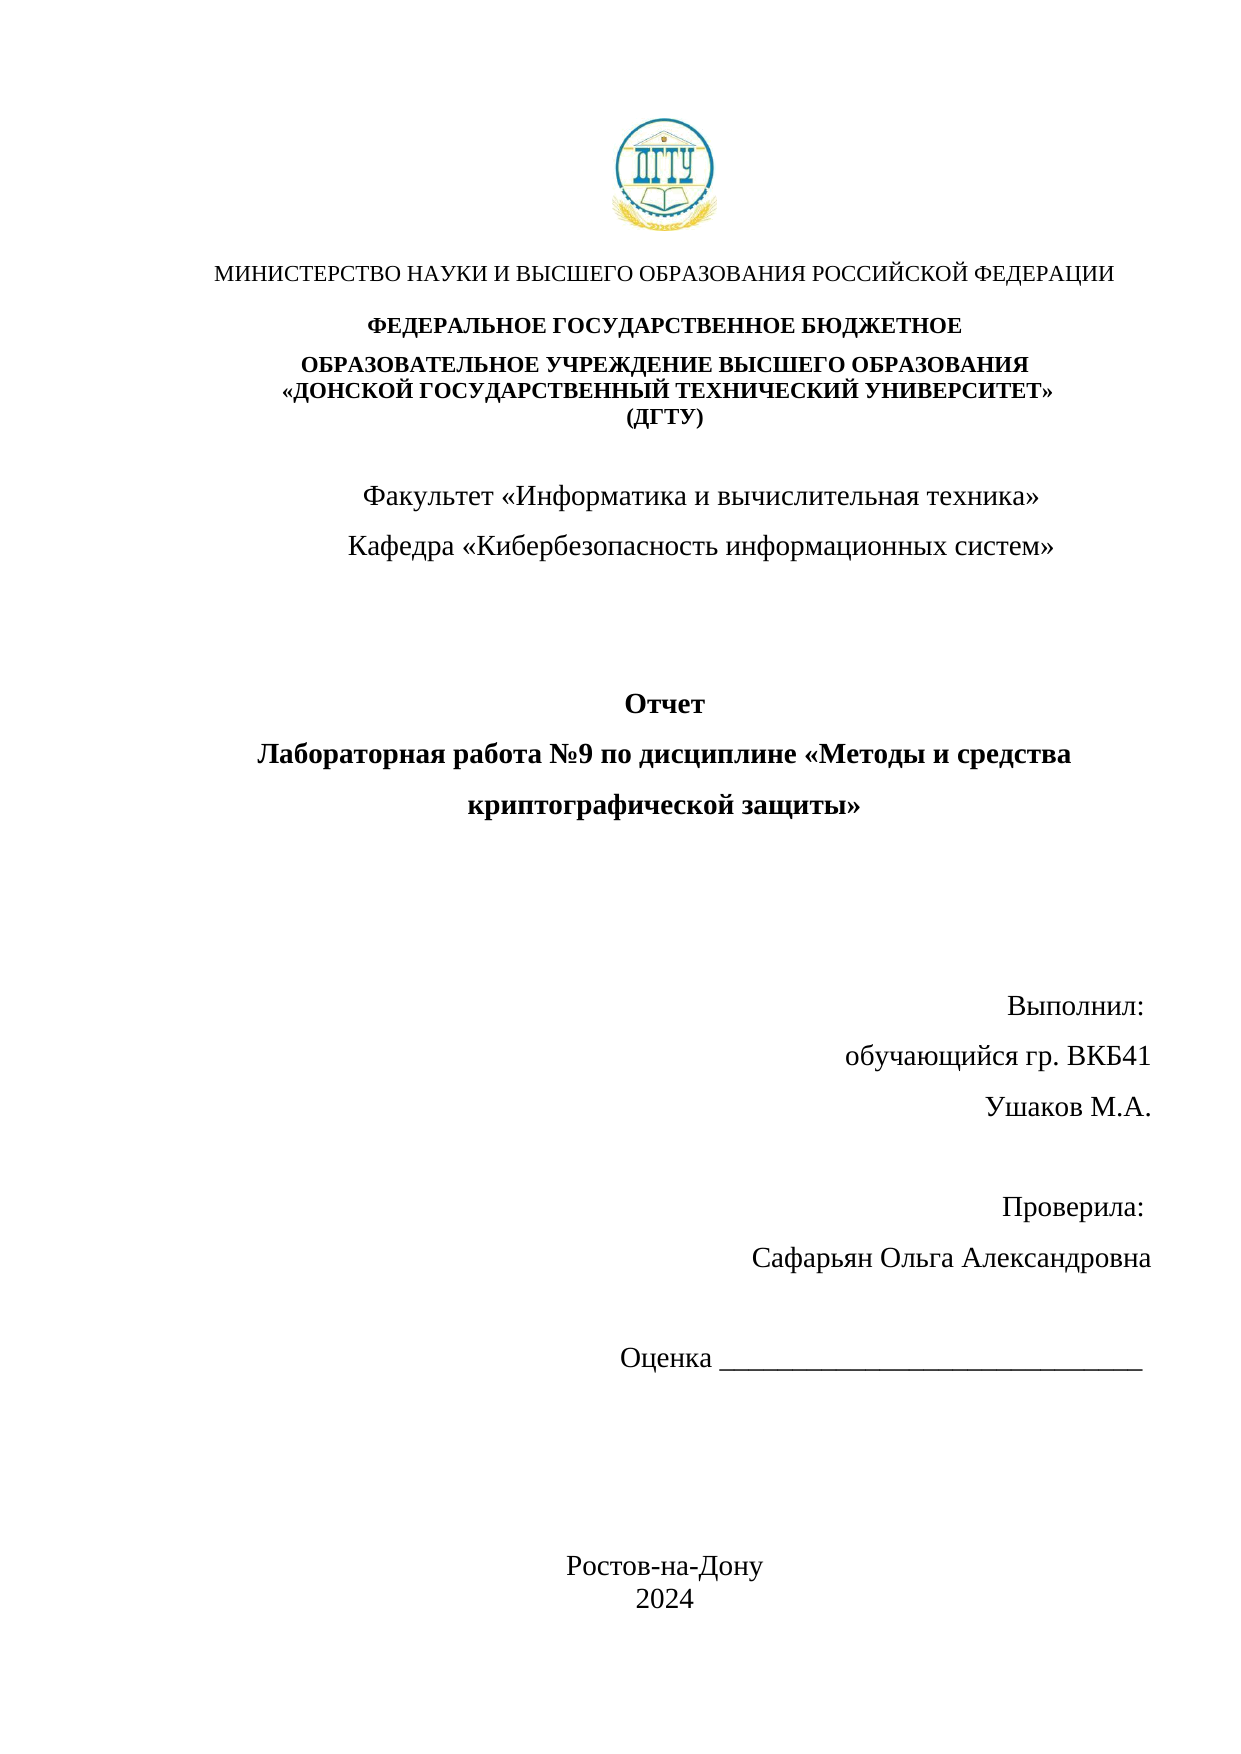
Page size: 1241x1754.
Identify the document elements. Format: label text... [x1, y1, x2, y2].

picture [612, 118, 717, 231]
text Кафедра «Кибербезопасность информационных систем» [177, 528, 1152, 562]
text Факультет «Информатика и вычислительная техника» [177, 478, 1152, 511]
text Ростов-на-Дону [177, 1548, 1152, 1581]
text Лабораторная работа №9 по дисциплине «Методы и средства криптографической защиты» [177, 737, 1152, 821]
text Ушаков М.А. [398, 1089, 1152, 1122]
text Отчет [177, 686, 1152, 720]
text Выполнил: обучающийся гр. ВКБ41 [325, 988, 1152, 1072]
text ФЕДЕРАЛЬНОЕ ГОСУДАРСТВЕННОЕ БЮДЖЕТНОЕ [177, 312, 1152, 338]
text Оценка _____________________________ [620, 1340, 1152, 1374]
text Проверила: Сафарьян Ольга Александровна [177, 1189, 1152, 1273]
text 2024 [177, 1581, 1152, 1615]
text МИНИСТЕРСТВО НАУКИ И ВЫСШЕГО ОБРАЗОВАНИЯ РОССИЙСКОЙ ФЕДЕРАЦИИ [177, 260, 1152, 286]
text (ДГТУ) [177, 403, 1152, 430]
text ОБРАЗОВАТЕЛЬНОЕ УЧРЕЖДЕНИЕ ВЫСШЕГО ОБРАЗОВАНИЯ «ДОНСКОЙ ГОСУДАРСТВЕННЫЙ ТЕХНИЧЕСКИЙ УНИВЕРСИТЕТ» [177, 351, 1152, 403]
